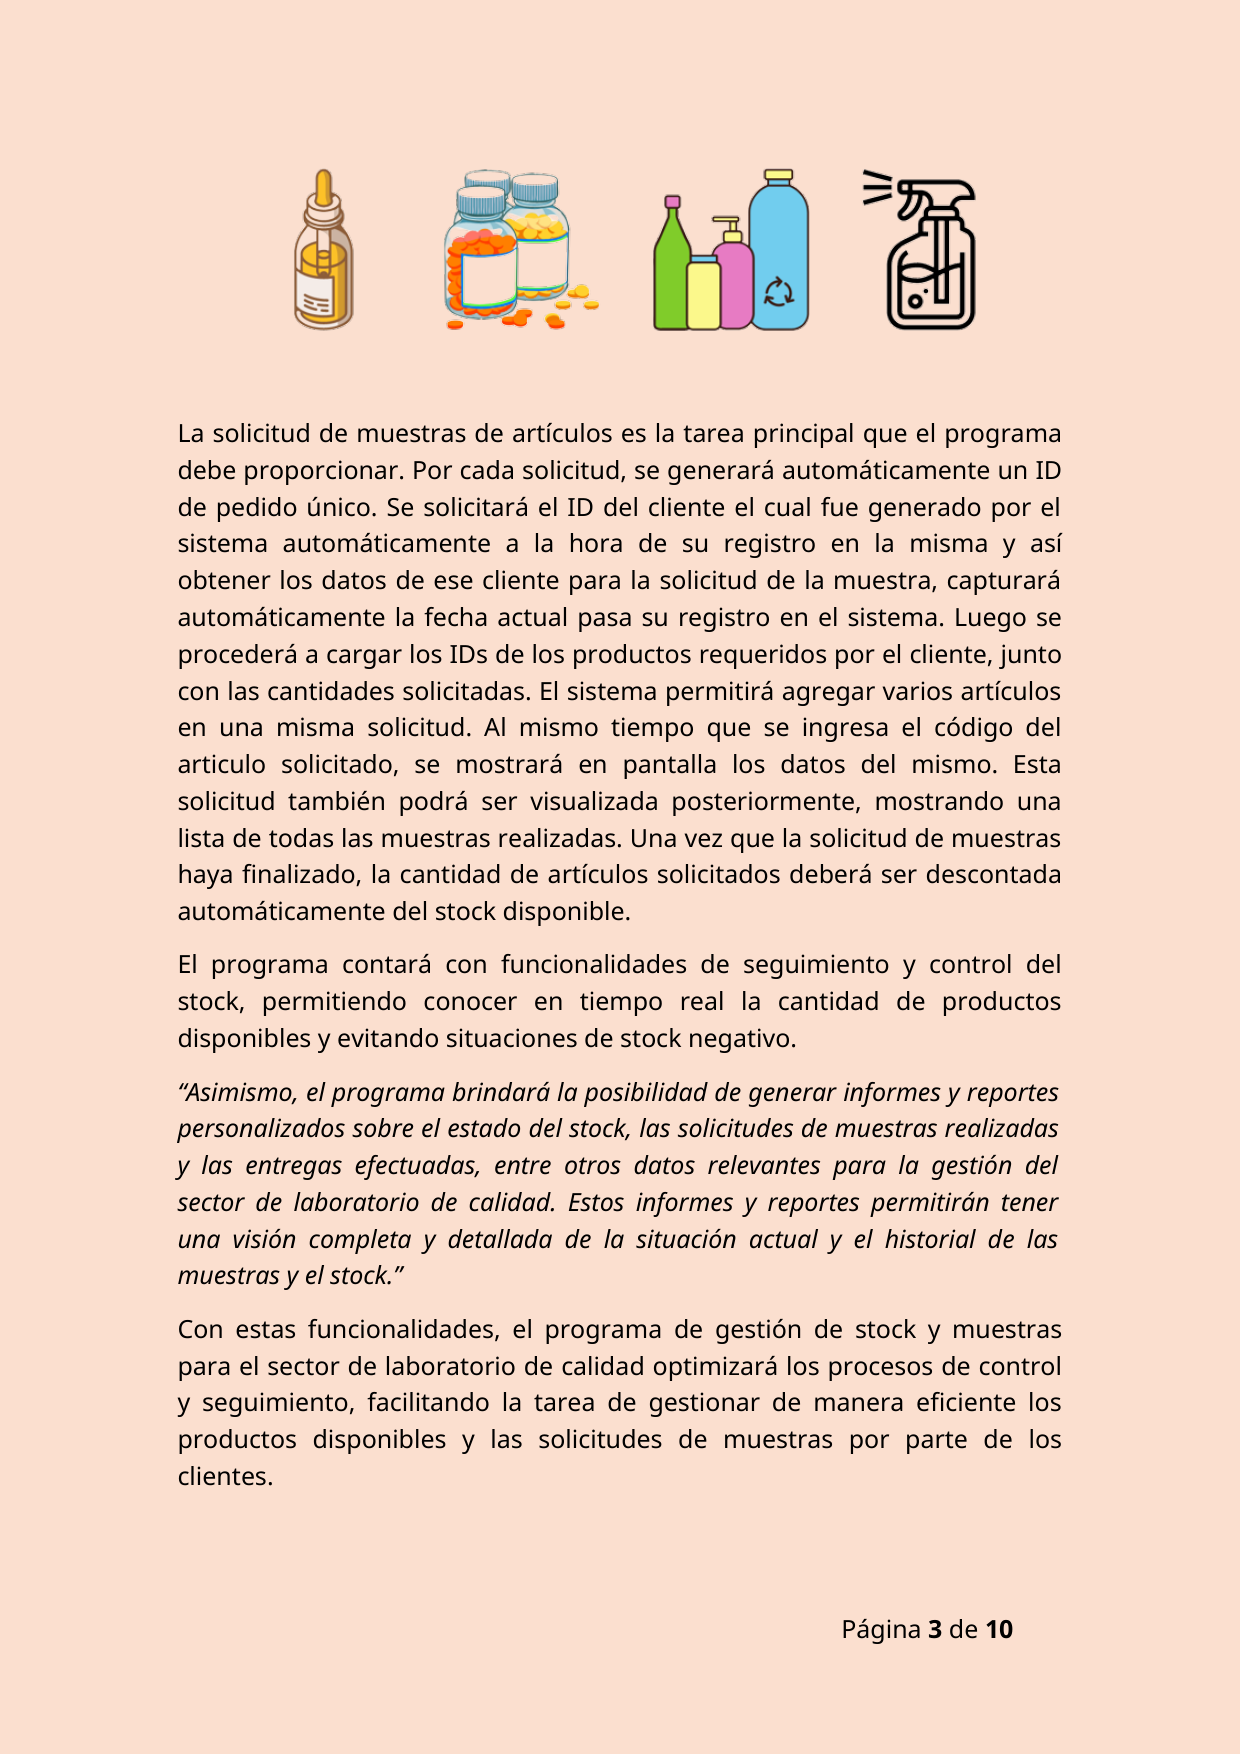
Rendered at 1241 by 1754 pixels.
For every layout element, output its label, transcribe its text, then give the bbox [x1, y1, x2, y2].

text “Asimismo, el programa brindará la posibilidad de generar informes y reportes personalizados sobre el estado del stock, las solicitudes de muestras realizadas y las entregas efectuadas, entre otros datos relevantes para la gestión del sector de laboratorio de calidad. Estos informes y reportes permitirán tener una visión completa y detallada de la situación actual y el historial de las muestras y el stock.” [177, 1074, 1063, 1292]
text El programa contará con funcionalidades de seguimiento y control del stock, permitiendo conocer en tiempo real la cantidad de productos disponibles y evitando situaciones de stock negativo. [177, 947, 1063, 1055]
picture [177, 73, 1063, 416]
text Con estas funcionalidades, el programa de gestión de stock y muestras para el sector de laboratorio de calidad optimizará los procesos de control y seguimiento, facilitando la tarea de gestionar de manera eficiente los productos disponibles y las solicitudes de muestras por parte de los clientes. [177, 1311, 1063, 1493]
text La solicitud de muestras de artículos es la tarea principal que el programa debe proporcionar. Por cada solicitud, se generará automáticamente un ID de pedido único. Se solicitará el ID del cliente el cual fue generado por el sistema automáticamente a la hora de su registro en la misma y así obtener los datos de ese cliente para la solicitud de la muestra, capturará automáticamente la fecha actual pasa su registro en el sistema. Luego se procederá a cargar los IDs de los productos requeridos por el cliente, junto con las cantidades solicitadas. El sistema permitirá agregar varios artículos en una misma solicitud. Al mismo tiempo que se ingresa el código del articulo solicitado, se mostrará en pantalla los datos del mismo. Esta solicitud también podrá ser visualizada posteriormente, mostrando una lista de todas las muestras realizadas. Una vez que la solicitud de muestras haya finalizado, la cantidad de artículos solicitados deberá ser descontada automáticamente del stock disponible. [177, 416, 1063, 928]
